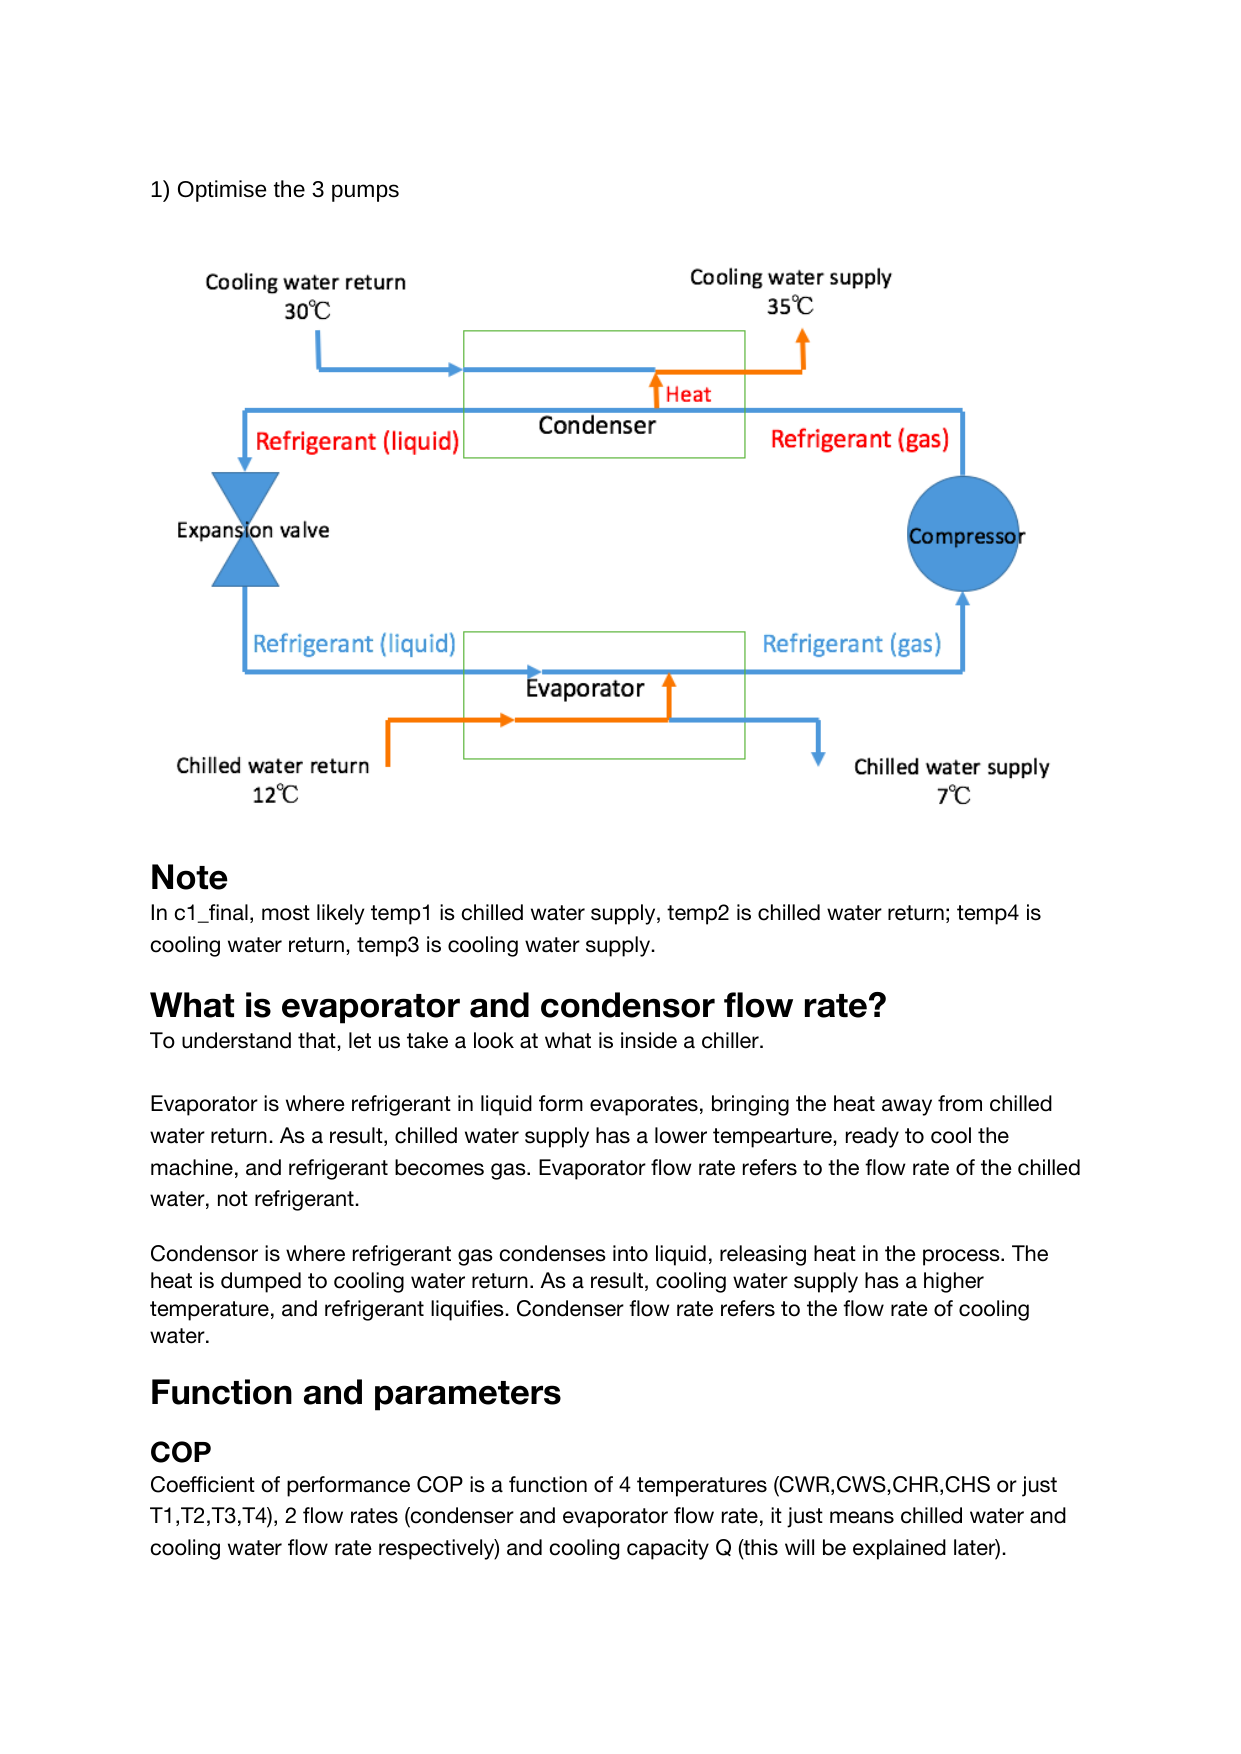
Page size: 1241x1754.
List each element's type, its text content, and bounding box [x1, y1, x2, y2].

text Coefficient of performance COP is a function of 4 temperatures (CWR,CWS,CHR,CHS or just T1,T2,T3,T4), 2 flow rates (condenser and evaporator flow rate, it just means chilled water and cooling water flow rate respectively) and cooling capacity Q (this will be explained later). [150, 1471, 1090, 1562]
subtitle What is evaporator and condensor flow rate? [150, 984, 1090, 1027]
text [150, 150, 1090, 202]
text In c1_final, most likely temp1 is chilled water supply, temp2 is chilled water return; temp4 is cooling water return, temp3 is cooling water supply. [150, 899, 1090, 959]
text Evaporator is where refrigerant in liquid form evaporates, bringing the heat away from chilled water return. As a result, chilled water supply has a lower tempearture, ready to cool the machine, and refrigerant becomes gas. Evaporator flow rate refers to the flow rate of the chilled water, not refrigerant. [150, 1090, 1090, 1213]
subtitle Function and parameters [150, 1371, 1090, 1414]
picture [150, 202, 1091, 830]
text To understand that, let us take a look at what is inside a chiller. [150, 1027, 1090, 1054]
subtitle COP [150, 1435, 1090, 1471]
text Condensor is where refrigerant gas condenses into liquid, releasing heat in the process. The heat is dumped to cooling water return. As a result, cooling water supply has a higher temperature, and refrigerant liquifies. Condenser flow rate refers to the flow rate of cooling water. [150, 1240, 1090, 1350]
